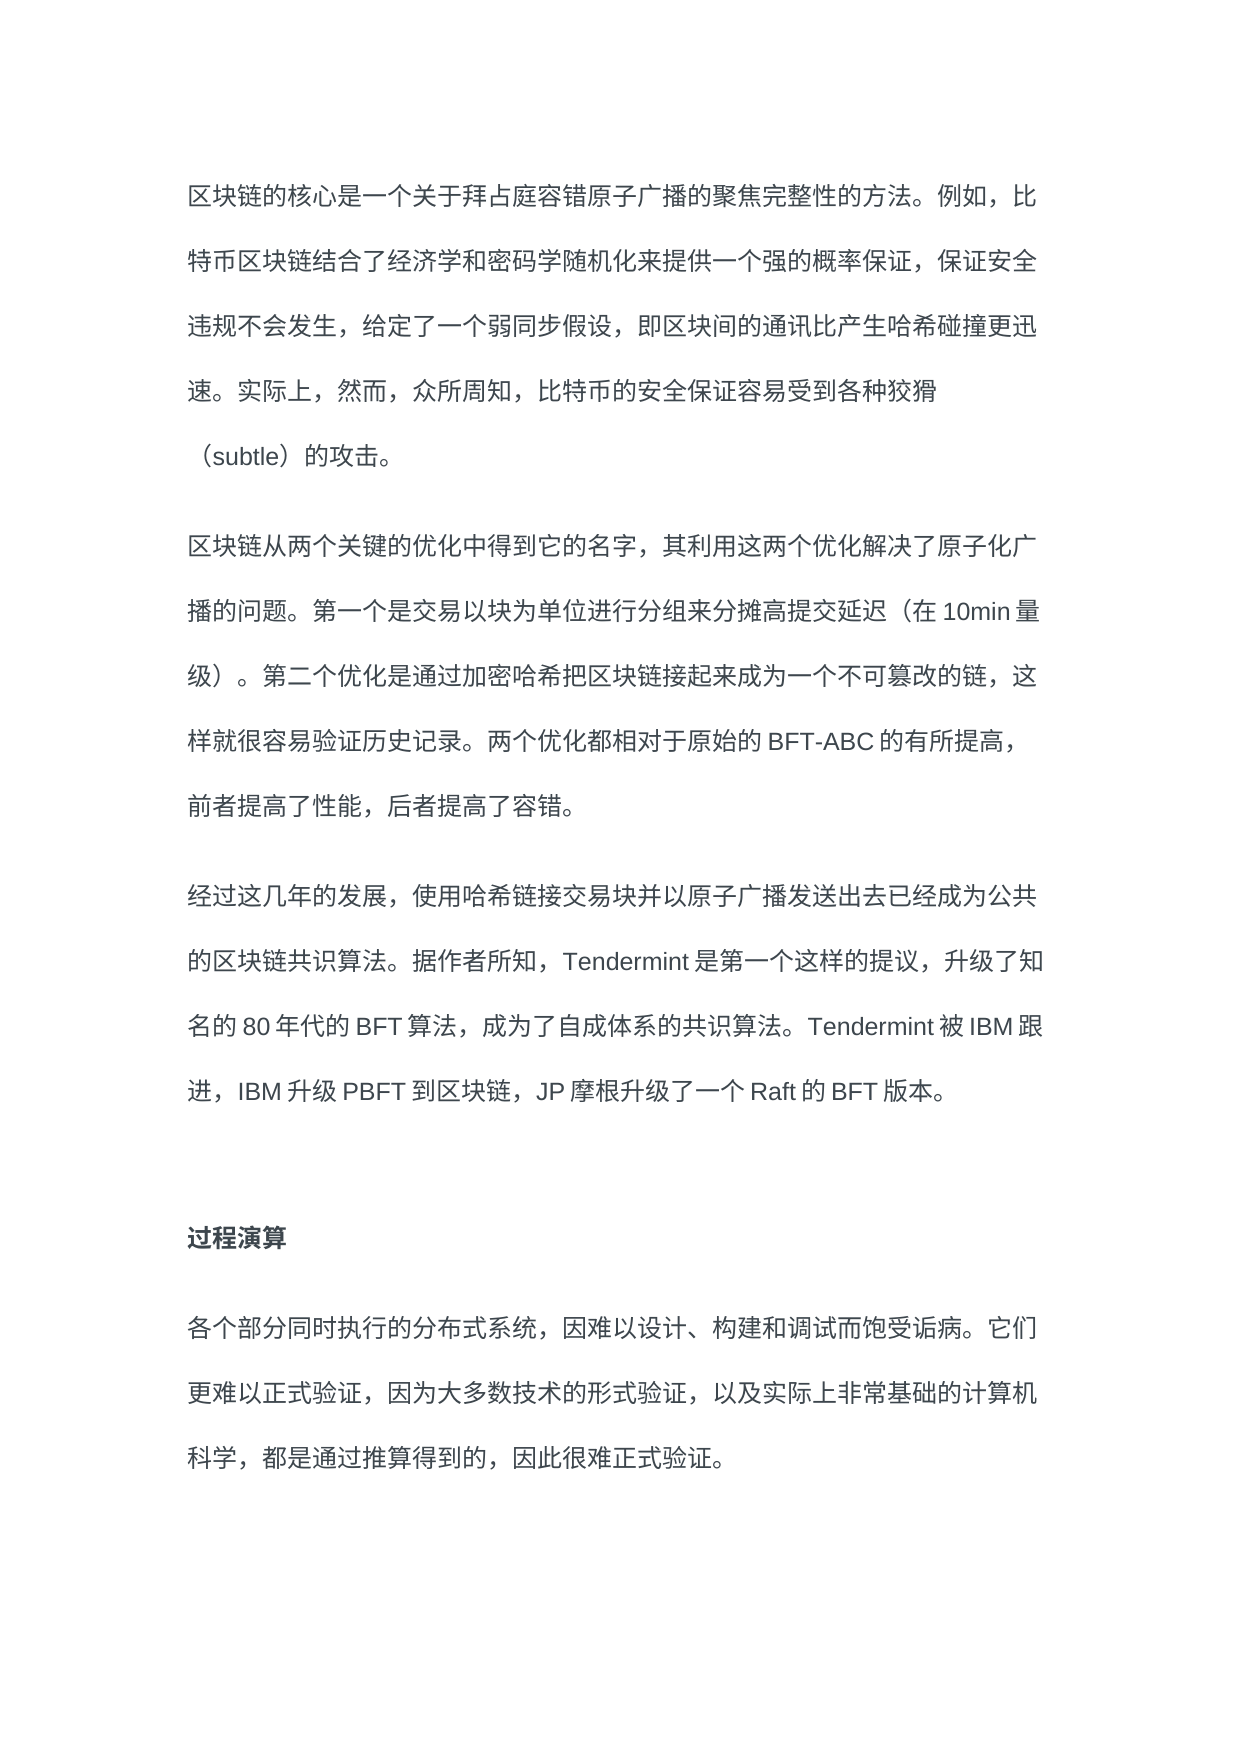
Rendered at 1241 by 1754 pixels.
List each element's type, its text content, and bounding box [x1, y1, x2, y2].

text 区块链的核心是一个关于拜占庭容错原子广播的聚焦完整性的方法。例如，比特币区块链结合了经济学和密码学随机化来提供一个强的概率保证，保证安全违规不会发生，给定了一个弱同步假设，即区块间的通讯比产生哈希碰撞更迅速。实际上，然而，众所周知，比特币的安全保证容易受到各种狡猾（subtle）的攻击。 [187, 162, 1053, 487]
text 各个部分同时执行的分布式系统，因难以设计、构建和调试而饱受诟病。它们更难以正式验证，因为大多数技术的形式验证，以及实际上非常基础的计算机科学，都是通过推算得到的，因此很难正式验证。 [187, 1294, 1053, 1489]
text 经过这几年的发展，使用哈希链接交易块并以原子广播发送出去已经成为公共的区块链共识算法。据作者所知，Tendermint是第一个这样的提议，升级了知名的80年代的BFT算法，成为了自成体系的共识算法。Tendermint被IBM跟进，IBM升级PBFT到区块链，JP摩根升级了一个Raft的BFT版本。 [187, 862, 1053, 1122]
text 区块链从两个关键的优化中得到它的名字，其利用这两个优化解决了原子化广播的问题。第一个是交易以块为单位进行分组来分摊高提交延迟（在10min量级）。第二个优化是通过加密哈希把区块链接起来成为一个不可篡改的链，这样就很容易验证历史记录。两个优化都相对于原始的BFT-ABC的有所提高，前者提高了性能，后者提高了容错。 [187, 512, 1053, 837]
text 过程演算 [187, 1204, 1053, 1269]
